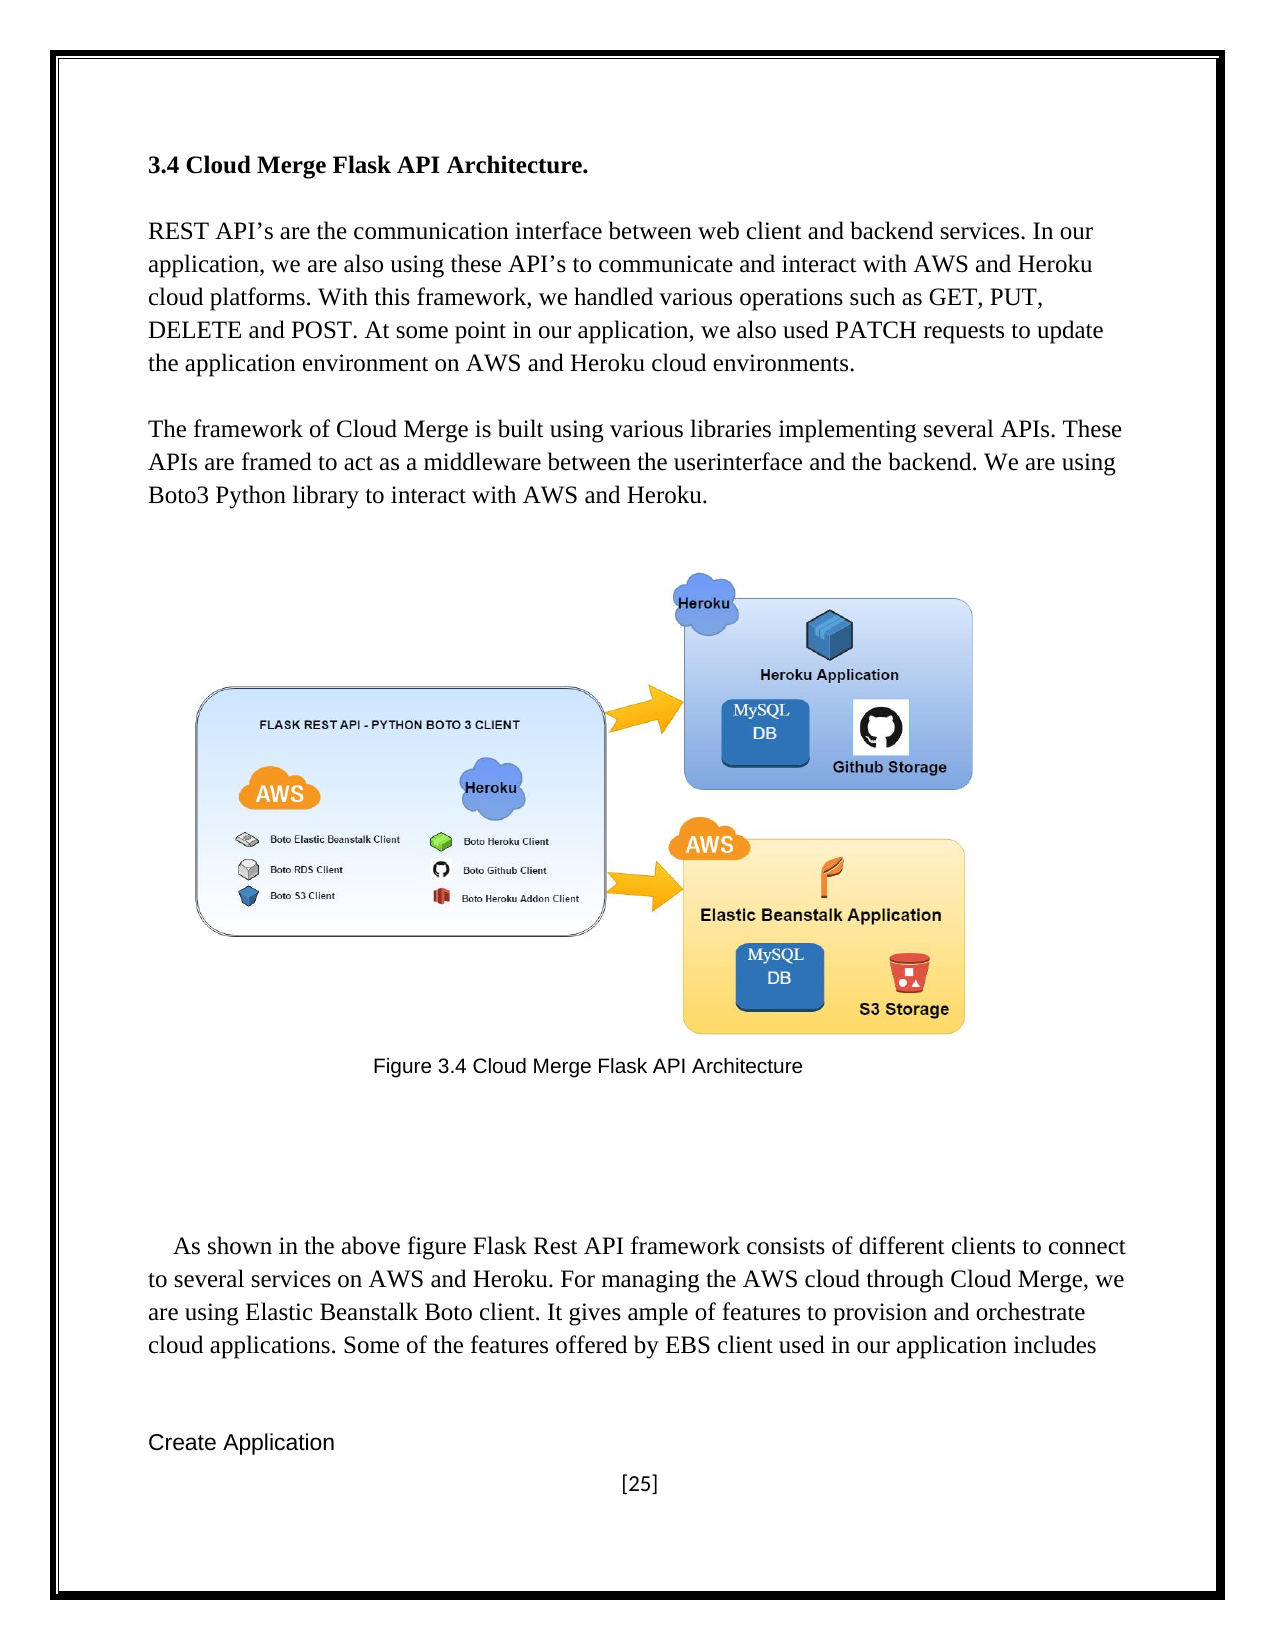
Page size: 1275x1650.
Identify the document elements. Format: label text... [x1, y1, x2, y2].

text REST API’s are the communication interface between web client and backend services. In our application, we are also using these API’s to communicate and interact with AWS and Heroku cloud platforms. With this framework, we handled various operations such as GET, PUT, DELETE and POST. At some point in our application, we also used PATCH requests to update the application environment on AWS and Heroku cloud environments. [148, 216, 1131, 377]
picture [189, 561, 975, 1045]
text Create Application [148, 1429, 1131, 1455]
text The framework of Cloud Merge is built using various libraries implementing several APIs. These APIs are framed to act as a middleware between the userinterface and the backend. We are using Boto3 Python library to interact with AWS and Heroku. [148, 414, 1131, 509]
text Figure 3.4 Cloud Merge Flask API Architecture [373, 1055, 1131, 1079]
text As shown in the above figure Flask Rest API framework consists of different clients to connect to several services on AWS and Heroku. For managing the AWS cloud through Cloud Merge, we are using Elastic Beanstalk Boto client. It gives ample of features to provision and orchestrate cloud applications. Some of the features offered by EBS client used in our application includes [148, 1231, 1131, 1359]
text 3.4 Cloud Merge Flask API Architecture. [148, 150, 1131, 179]
